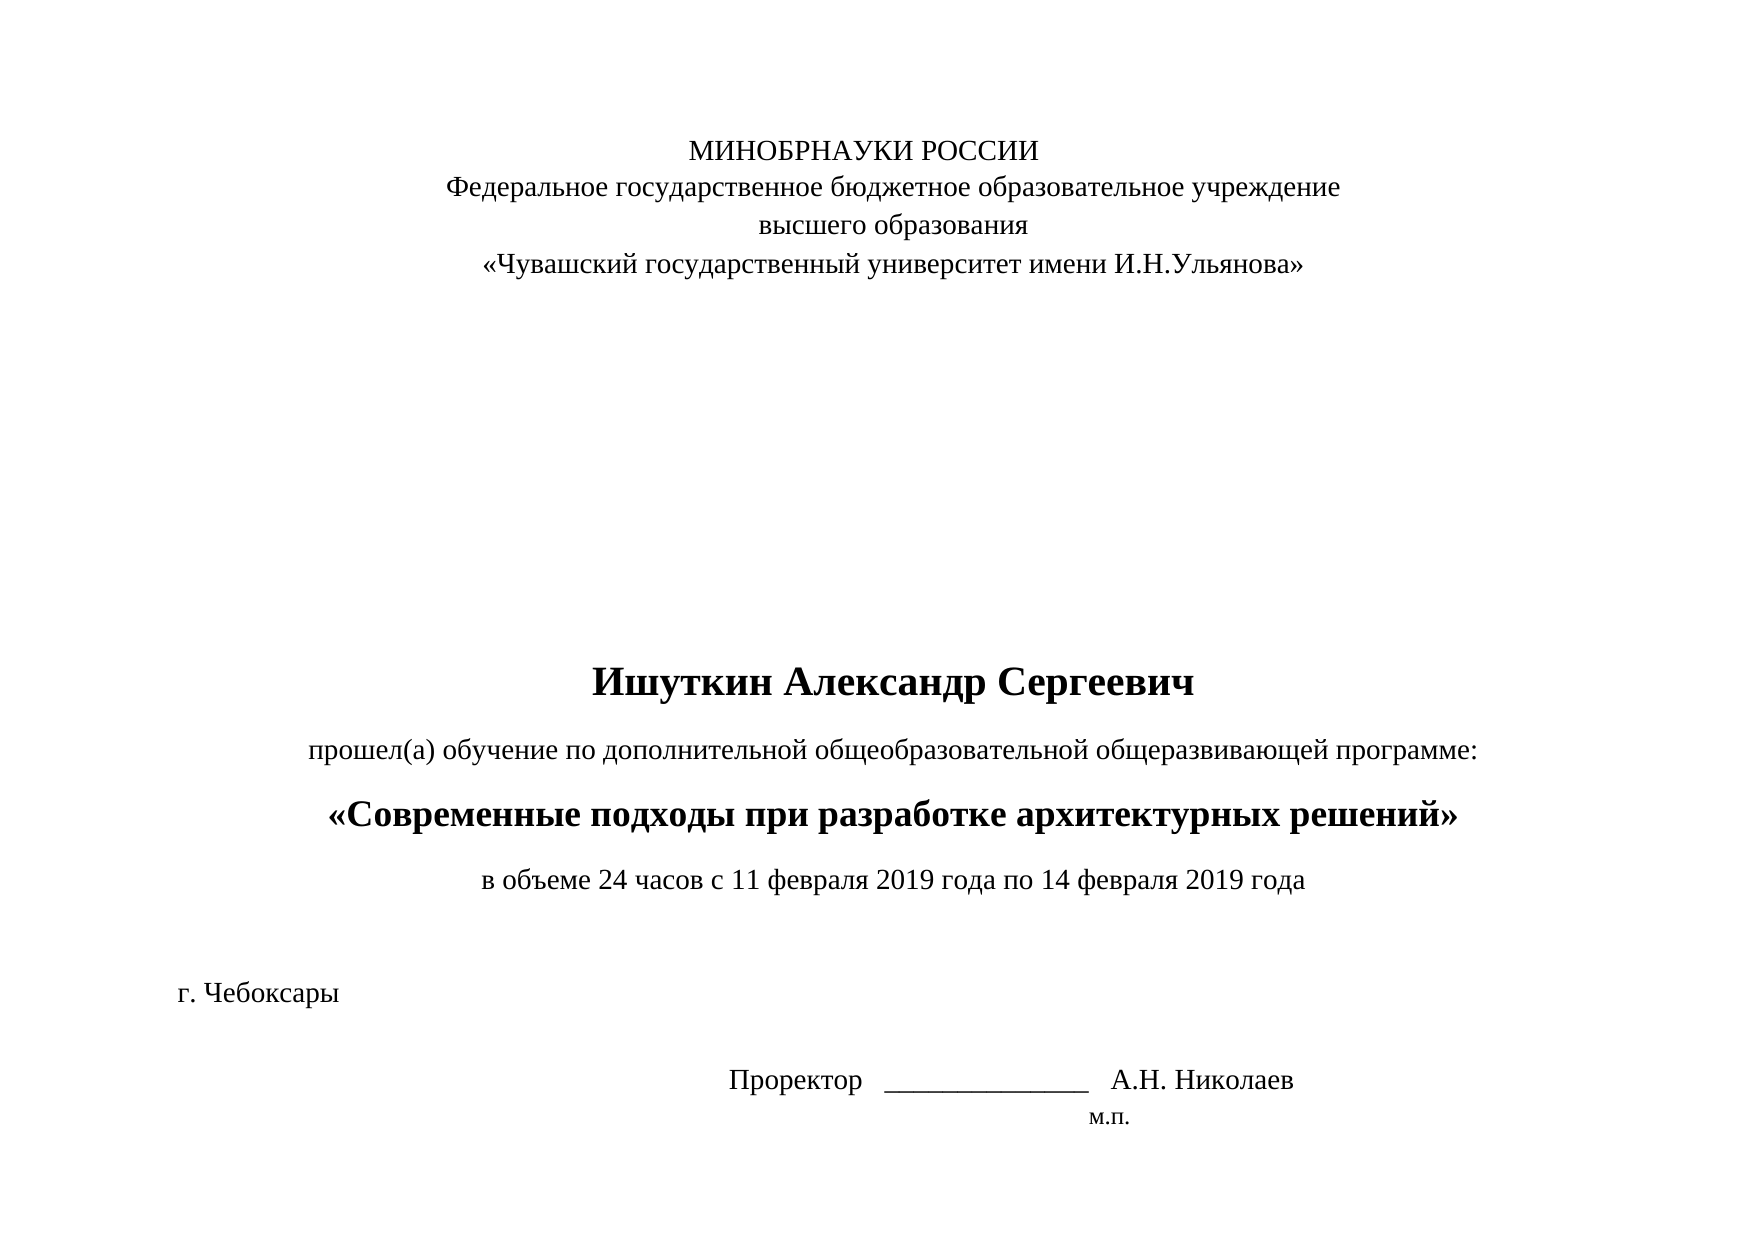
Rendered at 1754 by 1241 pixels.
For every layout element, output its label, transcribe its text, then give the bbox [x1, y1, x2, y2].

text г. Чебоксары [177, 975, 1609, 1009]
subtitle МИНОБРНАУКИ РОССИИ [118, 133, 1609, 166]
text м.п. [177, 1101, 1609, 1129]
text Федеральное государственное бюджетное образовательное учреждение [177, 169, 1609, 202]
text Ишуткин Александр Сергеевич [177, 656, 1609, 704]
text Проректор ______________ А.Н. Николаев [177, 1062, 1609, 1096]
text «Чувашский государственный университет имени И.Н.Ульянова» [177, 246, 1609, 279]
text высшего образования [177, 207, 1609, 241]
text в объеме 24 часов с 11 февраля 2019 года по 14 февраля 2019 года [177, 862, 1609, 896]
text прошел(а) обучение по дополнительной общеобразовательной общеразвивающей программе: [177, 732, 1609, 766]
text «Современные подходы при разработке архитектурных решений» [177, 792, 1609, 835]
